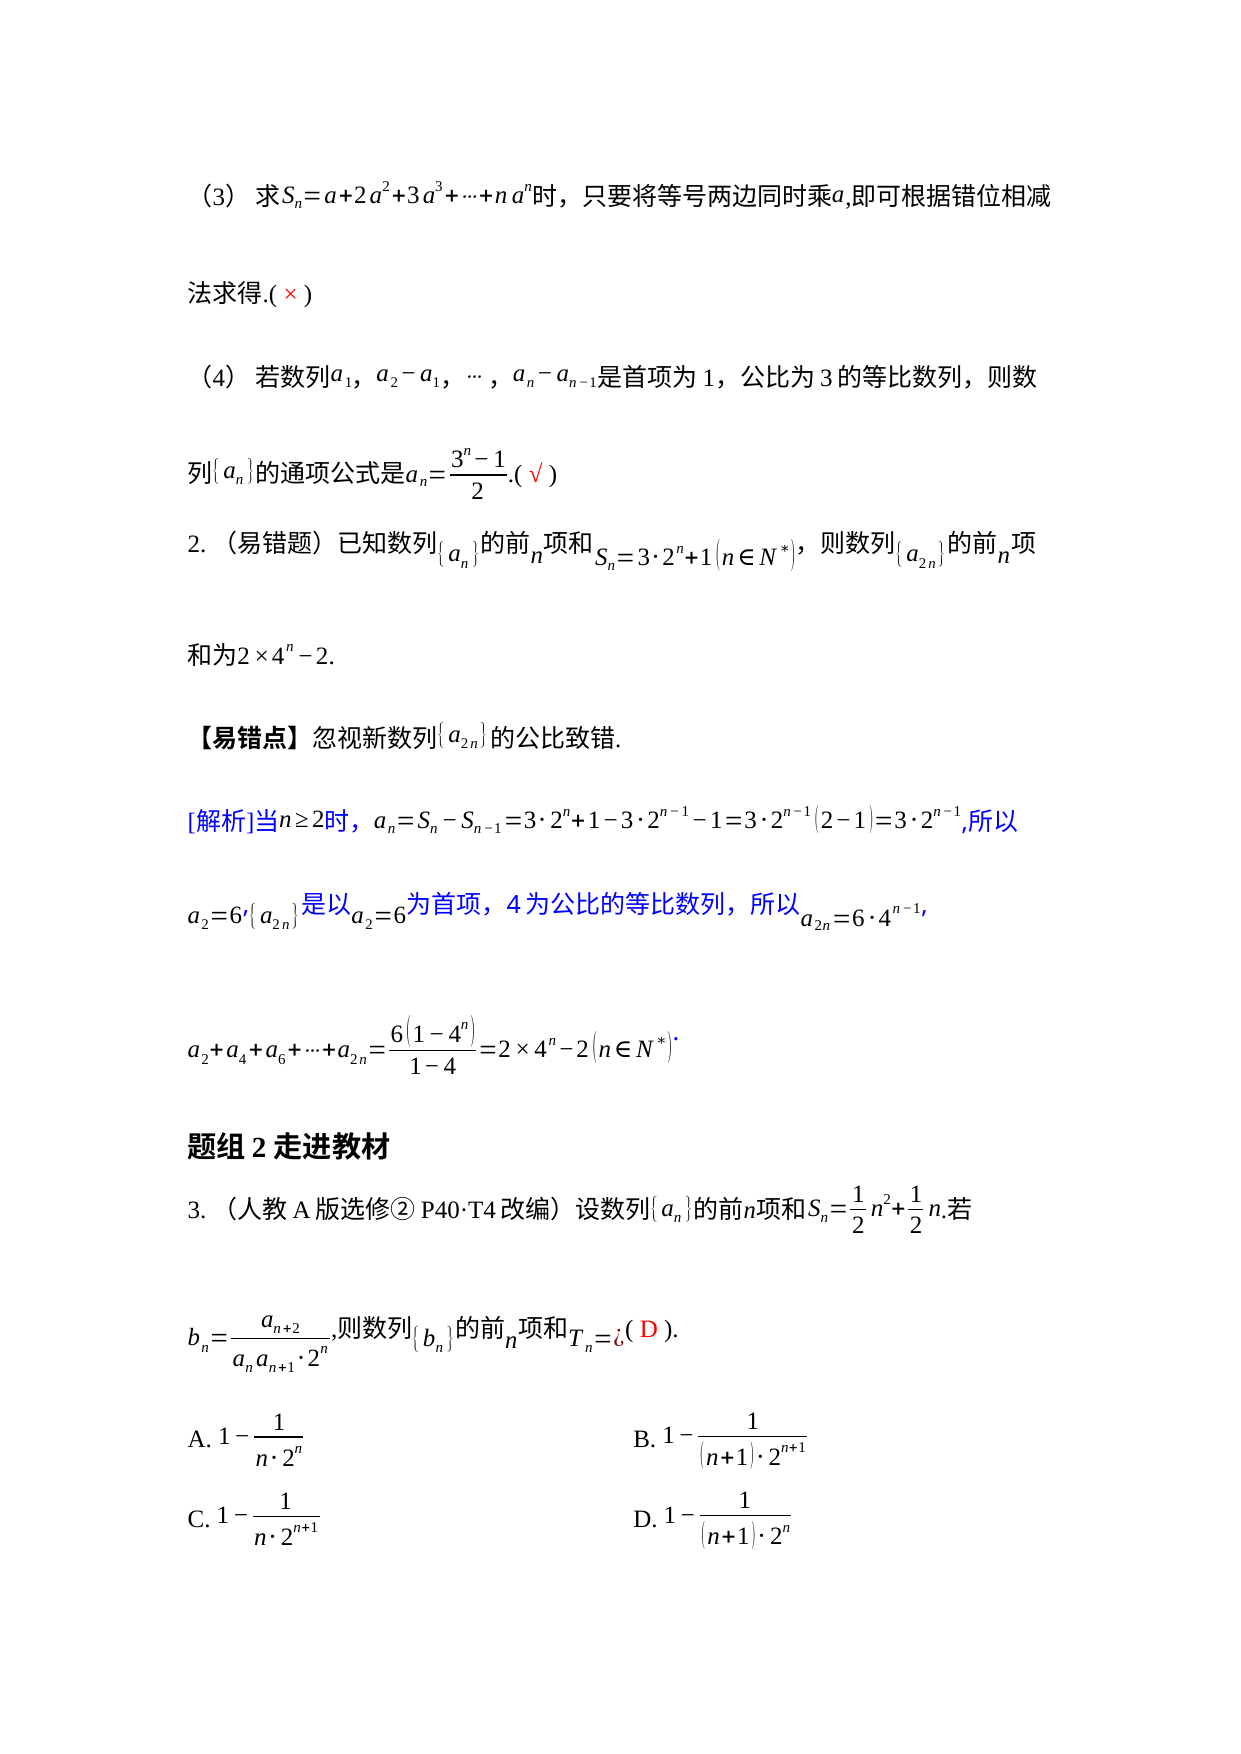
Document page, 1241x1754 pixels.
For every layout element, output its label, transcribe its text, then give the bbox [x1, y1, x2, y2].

text （3） 求时，只要将等号两边同时乘,即可根据错位相减法求得.( × ) [187, 162, 1053, 324]
text 3. （人教A版选修②P40·T4改编）设数列的前项和.若,则数列的前项和( D ). [187, 1178, 1053, 1389]
text C. D. [187, 1486, 1053, 1551]
subtitle 题组2 走进教材 [187, 1113, 1053, 1178]
text 【易错点】忽视新数列的公比致错. [187, 704, 1053, 769]
text A. B. [187, 1407, 1053, 1472]
text （4） 若数列，， ，是首项为1，公比为3的等比数列，则数列的通项公式是.( √ ) [187, 343, 1053, 505]
text [解析]当时，,所以,是以为首项，4为公比的等比数列，所以,. [187, 787, 1053, 1096]
text 2. （易错题）已知数列的前项和，则数列的前项和为. [187, 523, 1053, 686]
